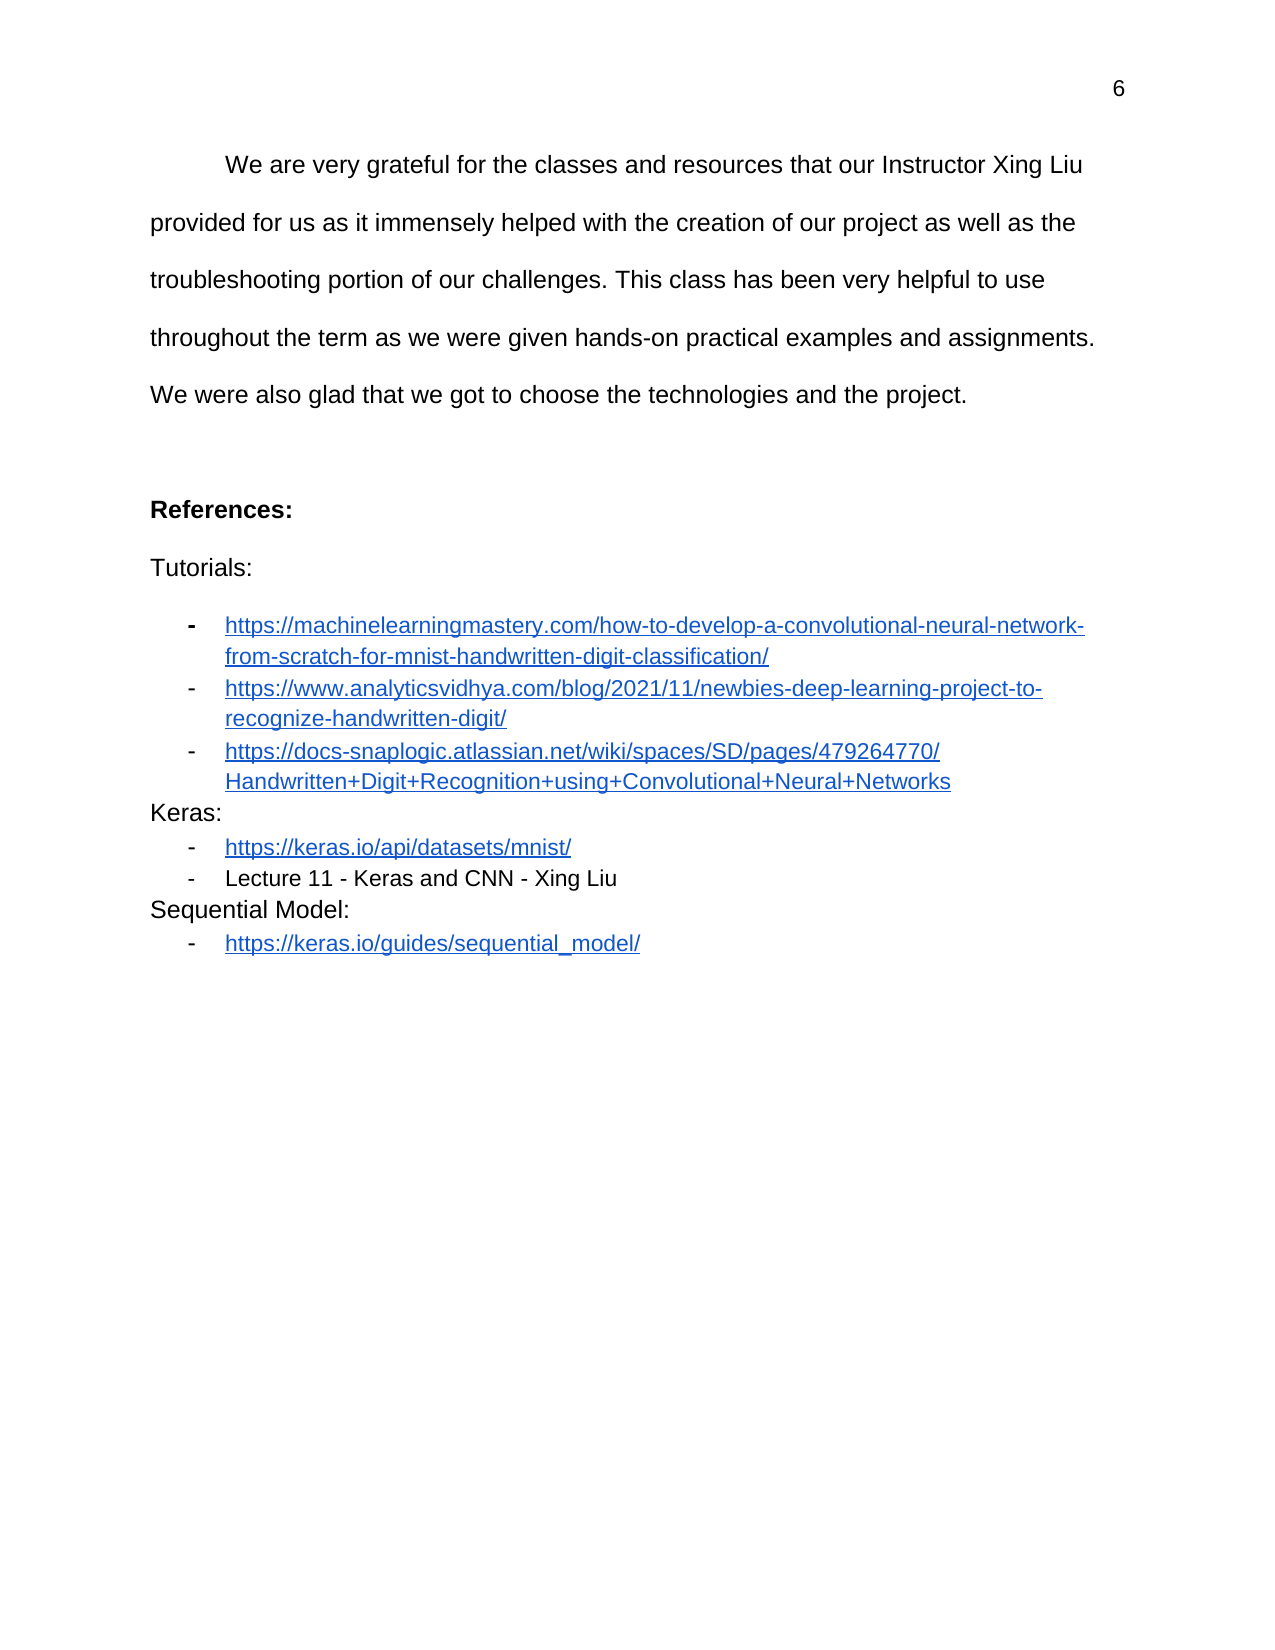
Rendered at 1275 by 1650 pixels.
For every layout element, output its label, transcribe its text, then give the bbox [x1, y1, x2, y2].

text References: [150, 495, 1125, 524]
text Keras: [150, 798, 1125, 827]
list https://keras.io/api/datasets/mnist/ [187, 831, 1125, 860]
text Tutorials: [150, 552, 1125, 581]
list Lecture 11 - Keras and CNN - Xing Liu [187, 864, 1125, 891]
list https://docs-snaplogic.atlassian.net/wiki/spaces/SD/pages/479264770/Handwritten+Digit+Recognition+using+Convolutional+Neural+Networks [187, 736, 1125, 794]
text We are very grateful for the classes and resources that our Instructor Xing Liu provided for us as it immensely helped with the creation of our project as well as the troubleshooting portion of our challenges. This class has been very helpful to use throughout the term as we were given hands-on practical examples and assignments. We were also glad that we got to choose the technologies and the project. [150, 150, 1125, 409]
list https://www.analyticsvidhya.com/blog/2021/11/newbies-deep-learning-project-to-recognize-handwritten-digit/ [187, 673, 1125, 732]
list https://keras.io/guides/sequential_model/ [187, 928, 1125, 956]
text Sequential Model: [150, 895, 1125, 923]
list https://machinelearningmastery.com/how-to-develop-a-convolutional-neural-network-from-scratch-for-mnist-handwritten-digit-classification/ [187, 610, 1125, 669]
